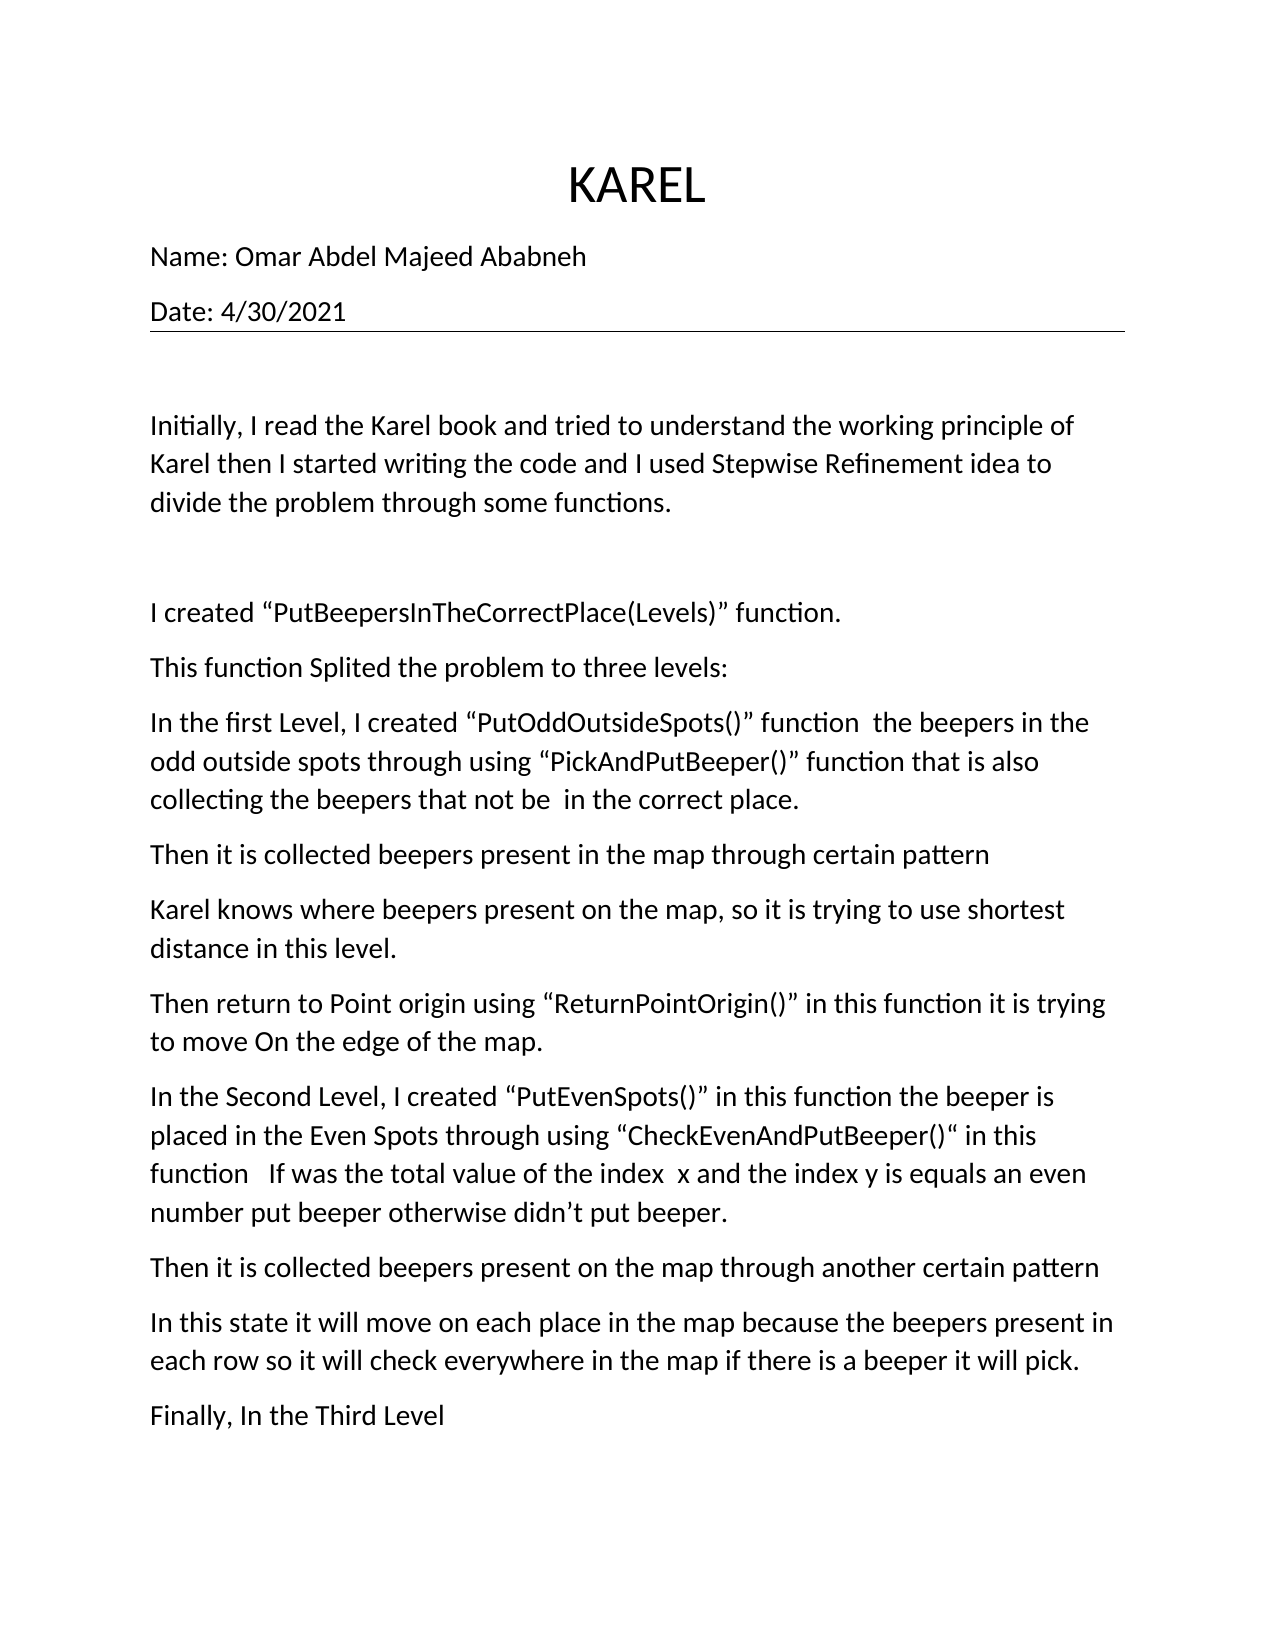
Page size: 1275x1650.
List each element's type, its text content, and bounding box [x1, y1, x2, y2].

text Then it is collected beepers present in the map through certain pattern [150, 836, 1125, 872]
text Date: 4/30/2021 [150, 293, 1125, 331]
text In the Second Level, I created “PutEvenSpots()” in this function the beeper is placed in the Even Spots through using “CheckEvenAndPutBeeper()“ in this function If was the total value of the index x and the index y is equals an even number put beeper otherwise didn’t put beeper. [150, 1078, 1125, 1229]
text In this state it will move on each place in the map because the beepers present in each row so it will check everywhere in the map if there is a beeper it will pick. [150, 1304, 1125, 1378]
text Initially, I read the Karel book and tried to understand the working principle of Karel then I started writing the code and I used Stepwise Refinement idea to divide the problem through some functions. [150, 407, 1125, 519]
text Name: Omar Abdel Majeed Ababneh [150, 238, 1125, 274]
text Karel knows where beepers present on the map, so it is trying to use shortest distance in this level. [150, 891, 1125, 965]
text I created “PutBeepersInTheCorrectPlace(Levels)” function. [150, 594, 1125, 630]
text Then it is collected beepers present on the map through another certain pattern [150, 1249, 1125, 1284]
text Finally, In the Third Level [150, 1397, 1125, 1433]
text This function Splited the problem to three levels: [150, 649, 1125, 685]
text In the first Level, I created “PutOddOutsideSpots()” function the beepers in the odd outside spots through using “PickAndPutBeeper()” function that is also collecting the beepers that not be in the correct place. [150, 704, 1125, 817]
text KAREL [150, 150, 1125, 216]
text Then return to Point origin using “ReturnPointOrigin()” in this function it is trying to move On the edge of the map. [150, 985, 1125, 1059]
